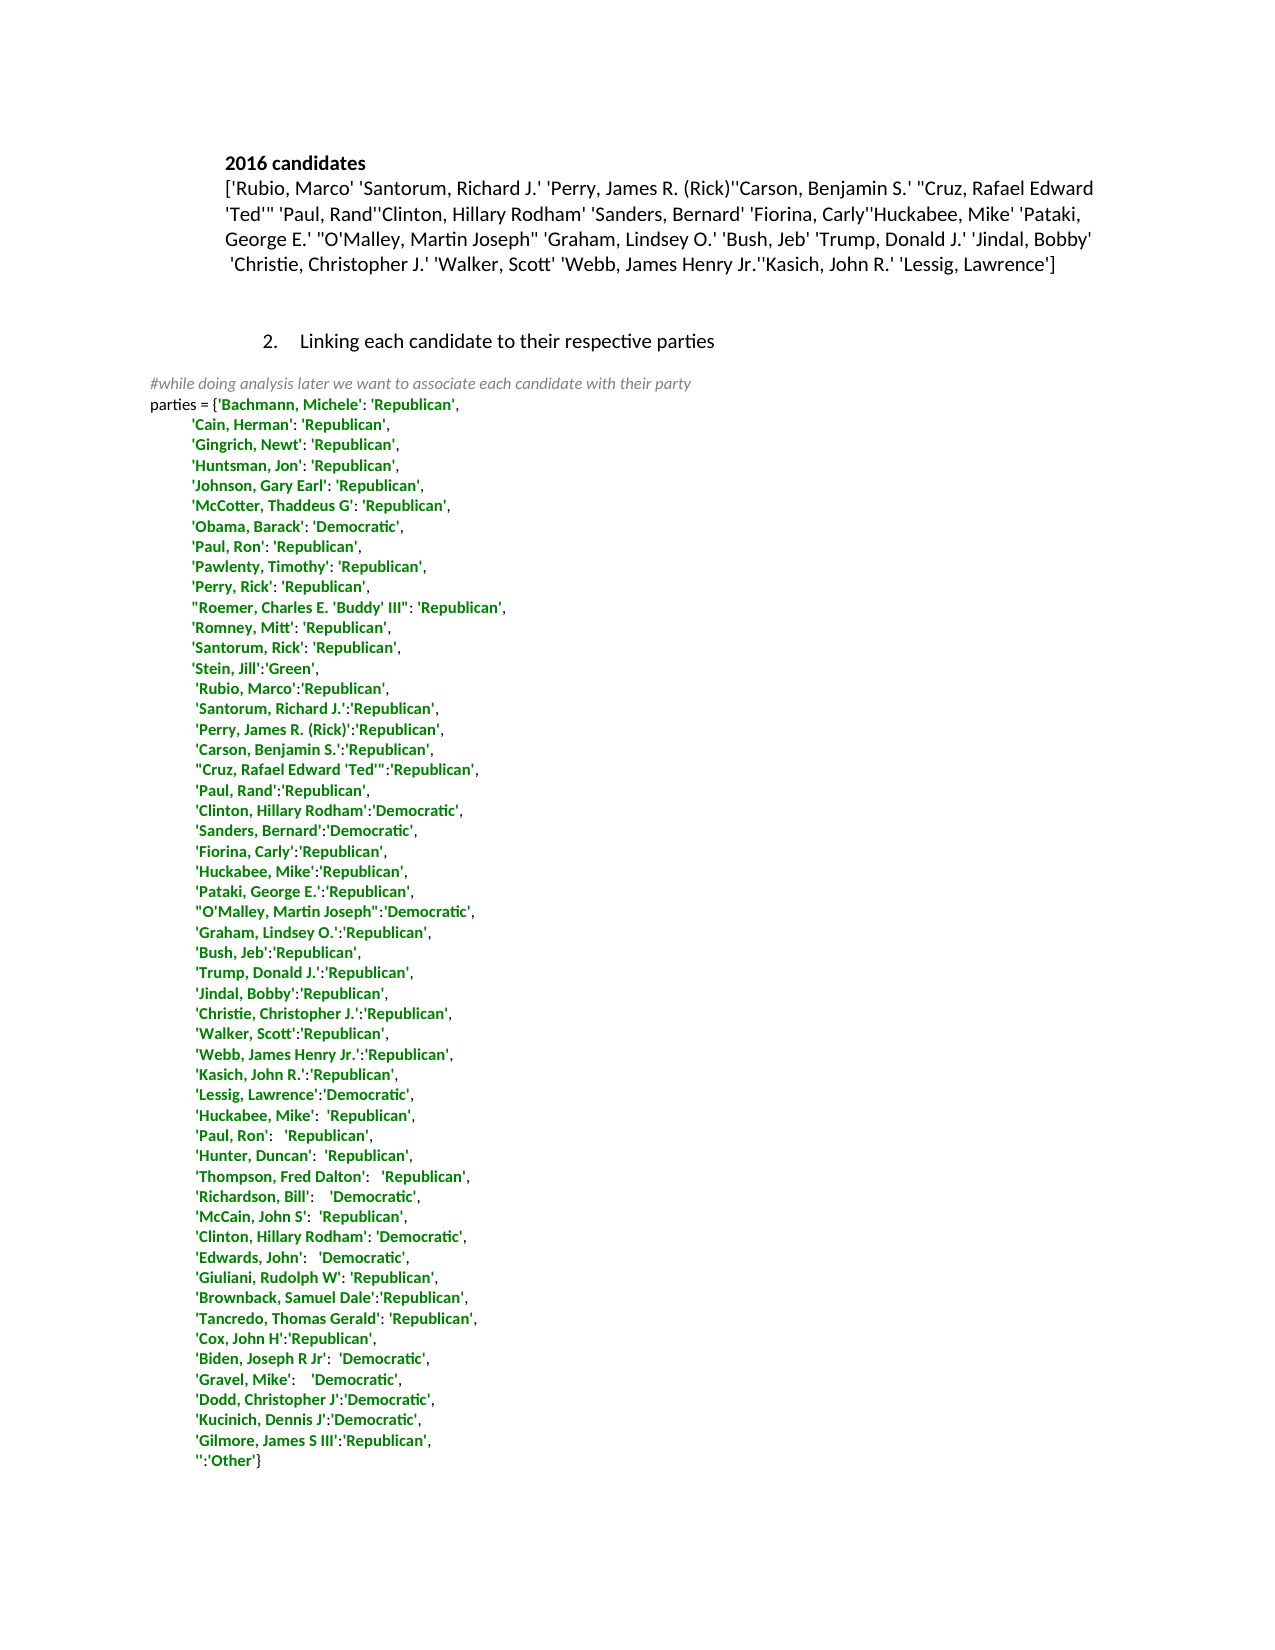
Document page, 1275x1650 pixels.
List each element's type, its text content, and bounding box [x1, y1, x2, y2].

text 'Christie, Christopher J.' 'Walker, Scott' 'Webb, James Henry Jr.''Kasich, John R.' 'Lessig, Lawrence'] [225, 252, 1125, 277]
list Linking each candidate to their respective parties [262, 328, 1125, 353]
text ['Rubio, Marco' 'Santorum, Richard J.' 'Perry, James R. (Rick)''Carson, Benjamin S.' "Cruz, Rafael Edward 'Ted'" 'Paul, Rand''Clinton, Hillary Rodham' 'Sanders, Bernard' 'Fiorina, Carly''Huckabee, Mike' 'Pataki, George E.' "O'Malley, Martin Joseph" 'Graham, Lindsey O.' 'Bush, Jeb' 'Trump, Donald J.' 'Jindal, Bobby' [225, 175, 1125, 252]
text 2016 candidates [225, 150, 1125, 175]
text #while doing analysis later we want to associate each candidate with their party parties = {'Bachmann, Michele': 'Republican', 'Cain, Herman': 'Republican', 'Gingrich, Newt': 'Republican', 'Huntsman, Jon': 'Republican', 'Johnson, Gary Earl': 'Republican', 'McCotter, Thaddeus G': 'Republican', 'Obama, Barack': 'Democratic', 'Paul, Ron': 'Republican', 'Pawlenty, Timothy': 'Republican', 'Perry, Rick': 'Republican', "Roemer, Charles E. 'Buddy' III": 'Republican', 'Romney, Mitt': 'Republican', 'Santorum, Rick': 'Republican', 'Stein, Jill':'Green', 'Rubio, Marco':'Republican', 'Santorum, Richard J.':'Republican', 'Perry, James R. (Rick)':'Republican', 'Carson, Benjamin S.':'Republican', "Cruz, Rafael Edward 'Ted'":'Republican', 'Paul, Rand':'Republican', 'Clinton, Hillary Rodham':'Democratic', 'Sanders, Bernard':'Democratic', 'Fiorina, Carly':'Republican', 'Huckabee, Mike':'Republican', 'Pataki, George E.':'Republican', "O'Malley, Martin Joseph":'Democratic', 'Graham, Lindsey O.':'Republican', 'Bush, Jeb':'Republican', 'Trump, Donald J.':'Republican', 'Jindal, Bobby':'Republican', 'Christie, Christopher J.':'Republican', 'Walker, Scott':'Republican', 'Webb, James Henry Jr.':'Republican', 'Kasich, John R.':'Republican', 'Lessig, Lawrence':'Democratic', 'Huckabee, Mike': 'Republican', 'Paul, Ron': 'Republican', 'Hunter, Duncan': 'Republican', 'Thompson, Fred Dalton': 'Republican', 'Richardson, Bill': 'Democratic', 'McCain, John S': 'Republican', 'Clinton, Hillary Rodham': 'Democratic', 'Edwards, John': 'Democratic', 'Giuliani, Rudolph W': 'Republican', 'Brownback, Samuel Dale':'Republican', 'Tancredo, Thomas Gerald': 'Republican', 'Cox, John H':'Republican', 'Biden, Joseph R Jr': 'Democratic', 'Gravel, Mike': 'Democratic', 'Dodd, Christopher J':'Democratic', 'Kucinich, Dennis J':'Democratic', 'Gilmore, James S III':'Republican', '':'Other'} [150, 374, 1125, 1471]
